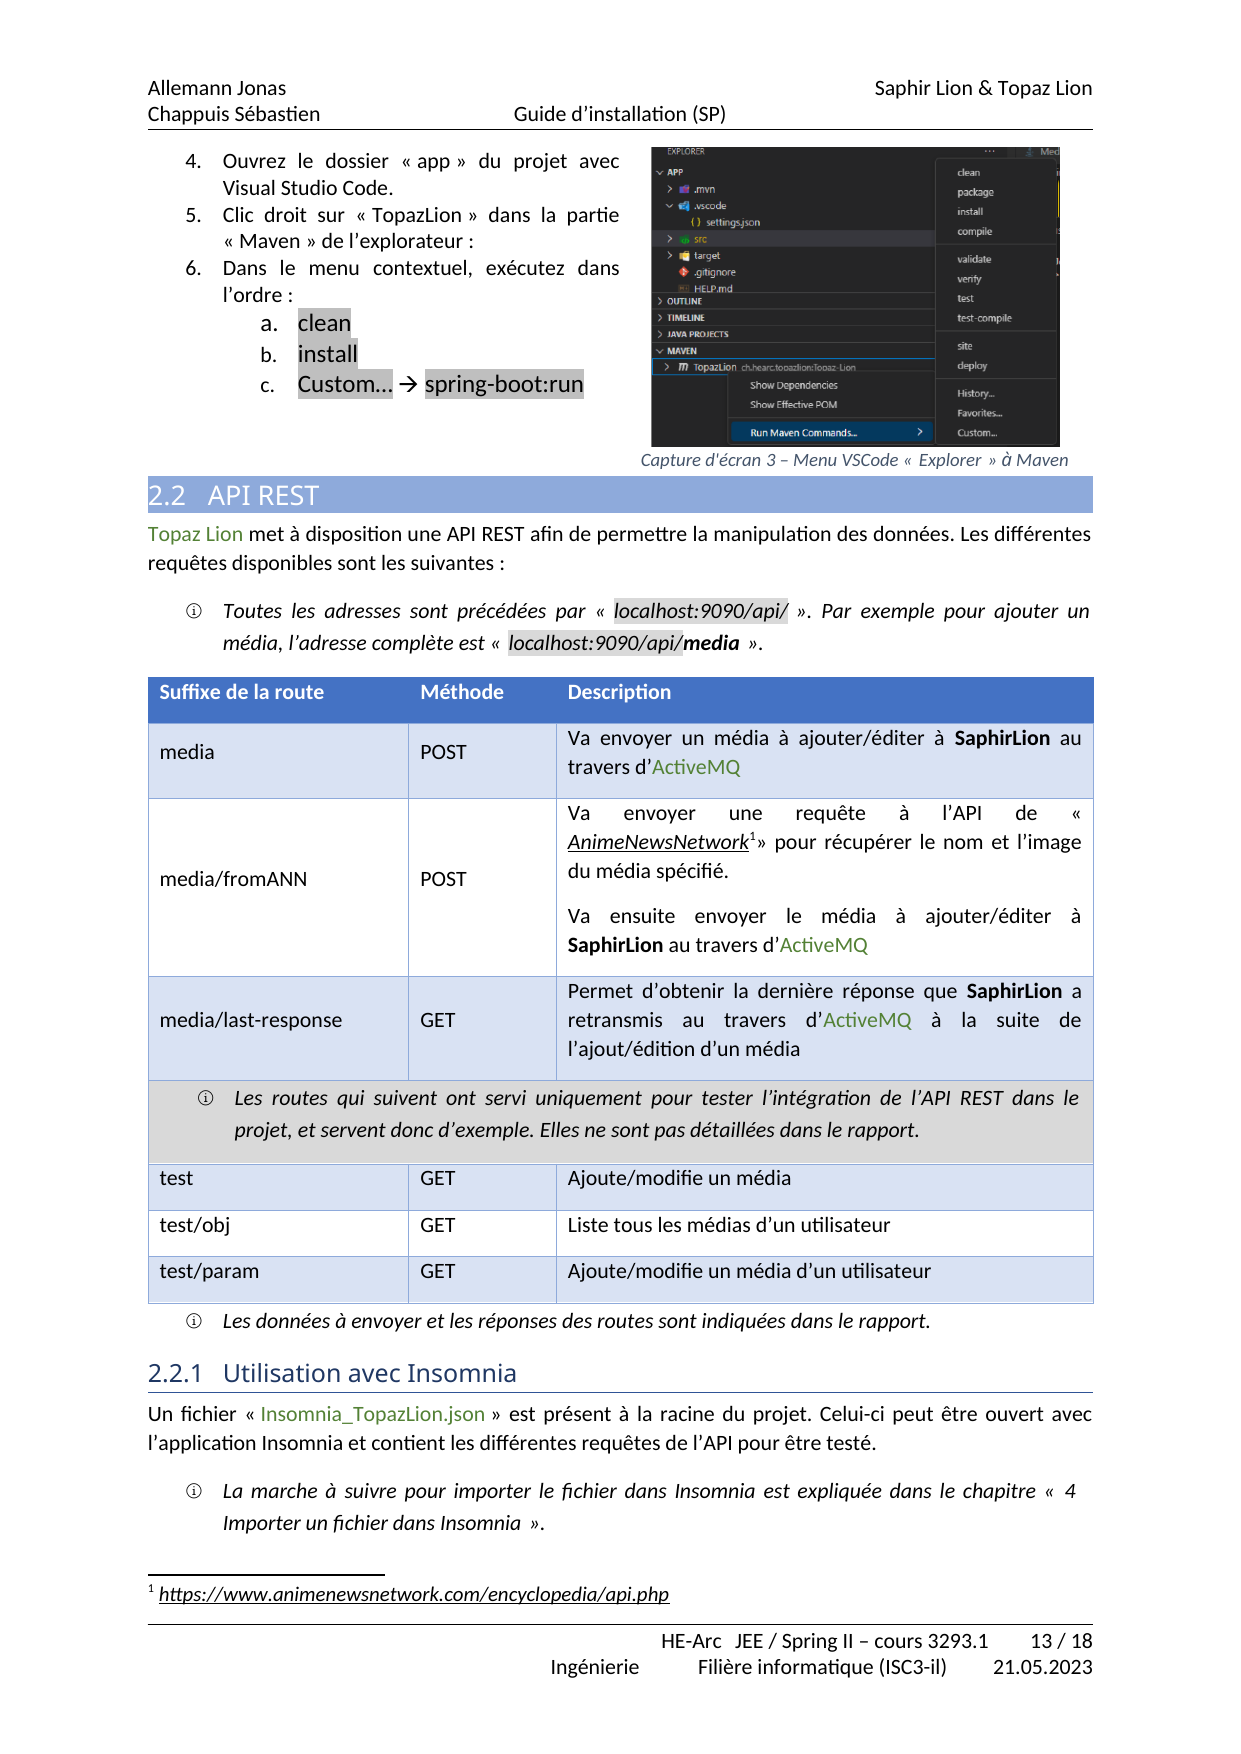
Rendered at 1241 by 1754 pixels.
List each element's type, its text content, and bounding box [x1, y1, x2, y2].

table_cell GET [409, 1165, 556, 1210]
table_cell test/param [149, 1257, 408, 1302]
table_cell media/fromANN [149, 799, 408, 976]
table_header Capture d'écran 3 – Menu VSCode « Explorer » à Maven [620, 148, 1092, 472]
table_cell test/obj [149, 1211, 408, 1256]
table_cell POST [409, 724, 556, 798]
table_cell Va envoyer une requête à l’API de « AnimeNewsNetwork» pour récupérer le nom et l’image du média spécifié. Va ensuite envoyer le média à ajouter/éditer à SaphirLion au travers d’ActiveMQ [557, 799, 1093, 976]
text Topaz Lion met à disposition une API REST afin de permettre la manipulation des données. Les différentes requêtes disponibles sont les suivantes : [148, 520, 1093, 576]
table_header Méthode [409, 678, 556, 723]
text Un fichier « Insomnia_TopazLion.json » est présent à la racine du projet. Celui-ci peut être ouvert avec l’application Insomnia et contient les différentes requêtes de l’API pour être testé. [148, 1400, 1093, 1456]
text Toutes les adresses sont précédées par « localhost:9090/api/ ». Par exemple pour ajouter un média, l’adresse complète est « localhost:9090/api/media ». [185, 594, 1093, 656]
table_cell GET [409, 977, 556, 1080]
table_cell Ajoute/modifie un média [557, 1165, 1093, 1210]
table_cell Ajoute/modifie un média d’un utilisateur [557, 1257, 1093, 1302]
table_header Suffixe de la route [149, 678, 408, 723]
subtitle Utilisation avec Insomnia [148, 1356, 1093, 1392]
subtitle API REST [148, 476, 1093, 513]
table_header Description [557, 678, 1093, 723]
table_cell Liste tous les médias d’un utilisateur [557, 1211, 1093, 1256]
text La marche à suivre pour importer le fichier dans Insomnia est expliquée dans le chapitre « 4 Importer un fichier dans Insomnia ». [185, 1474, 1093, 1536]
picture [651, 147, 1060, 447]
table_cell media [149, 724, 408, 798]
table_cell Les routes qui suivent ont servi uniquement pour tester l’intégration de l’API REST dans le projet, et servent donc d’exemple. Elles ne sont pas détaillées dans le rapport. [149, 1081, 1093, 1163]
table_header Ouvrez le dossier « app » du projet avec Visual Studio Code. Clic droit sur « TopazLion » dans la partie « Maven » de l’explorateur : Dans le menu contextuel, exécutez dans l’ordre : clean install Custom… spring-boot:run [148, 148, 619, 472]
table_cell Permet d’obtenir la dernière réponse que SaphirLion a retransmis au travers d’ActiveMQ à la suite de l’ajout/édition d’un média [557, 977, 1093, 1080]
table_cell test [149, 1165, 408, 1210]
table_cell GET [409, 1211, 556, 1256]
table_cell GET [409, 1257, 556, 1302]
text Les données à envoyer et les réponses des routes sont indiquées dans le rapport. [185, 1304, 1093, 1335]
table_cell media/last-response [149, 977, 408, 1080]
table_cell POST [409, 799, 556, 976]
table_cell Va envoyer un média à ajouter/éditer à SaphirLion au travers d’ActiveMQ [557, 724, 1093, 798]
